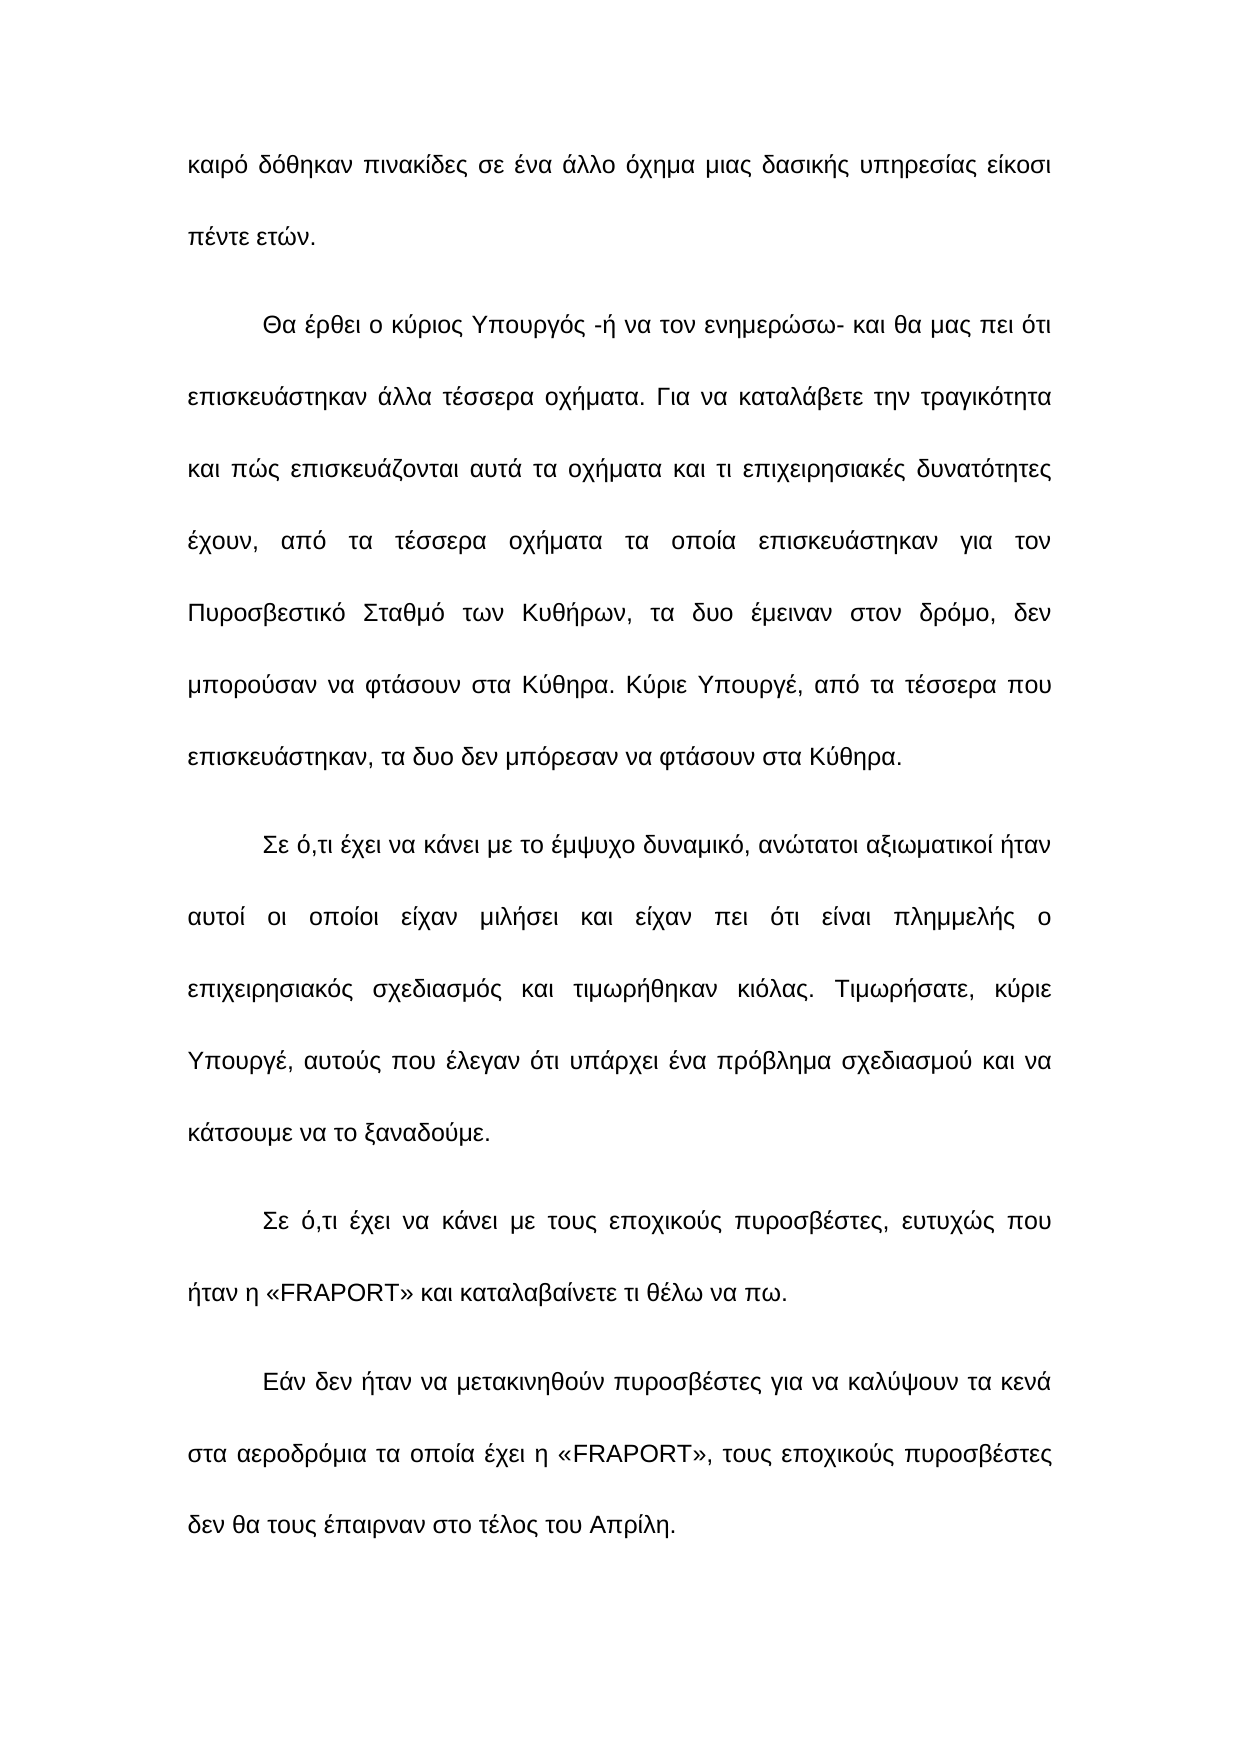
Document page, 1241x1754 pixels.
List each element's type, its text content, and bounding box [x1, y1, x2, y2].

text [187, 150, 1053, 251]
text Σε ό,τι έχει να κάνει με τους εποχικούς πυροσβέστες, ευτυχώς που ήταν η «FRAPORT» και καταλαβαίνετε τι θέλω να πω. [187, 1206, 1053, 1307]
text Θα έρθει ο κύριος Υπουργός -ή να τον ενημερώσω- και θα μας πει ότι επισκευάστηκαν άλλα τέσσερα οχήματα. Για να καταλάβετε την τραγικότητα και πώς επισκευάζονται αυτά τα οχήματα και τι επιχειρησιακές δυνατότητες έχουν, από τα τέσσερα οχήματα τα οποία επισκευάστηκαν για τον Πυροσβεστικό Σταθμό των Κυθήρων, τα δυο έμειναν στον δρόμο, δεν μπορούσαν να φτάσουν στα Κύθηρα. Κύριε Υπουργέ, από τα τέσσερα που επισκευάστηκαν, τα δυο δεν μπόρεσαν να φτάσουν στα Κύθηρα. [187, 310, 1053, 770]
text Σε ό,τι έχει να κάνει με το έμψυχο δυναμικό, ανώτατοι αξιωματικοί ήταν αυτοί οι οποίοι είχαν μιλήσει και είχαν πει ότι είναι πλημμελής ο επιχειρησιακός σχεδιασμός και τιμωρήθηκαν κιόλας. Τιμωρήσατε, κύριε Υπουργέ, αυτούς που έλεγαν ότι υπάρχει ένα πρόβλημα σχεδιασμού και να κάτσουμε να το ξαναδούμε. [187, 830, 1053, 1146]
text Εάν δεν ήταν να μετακινηθούν πυροσβέστες για να καλύψουν τα κενά στα αεροδρόμια τα οποία έχει η «FRAPORT», τους εποχικούς πυροσβέστες δεν θα τους έπαιρναν στο τέλος του Απρίλη. [187, 1367, 1053, 1539]
